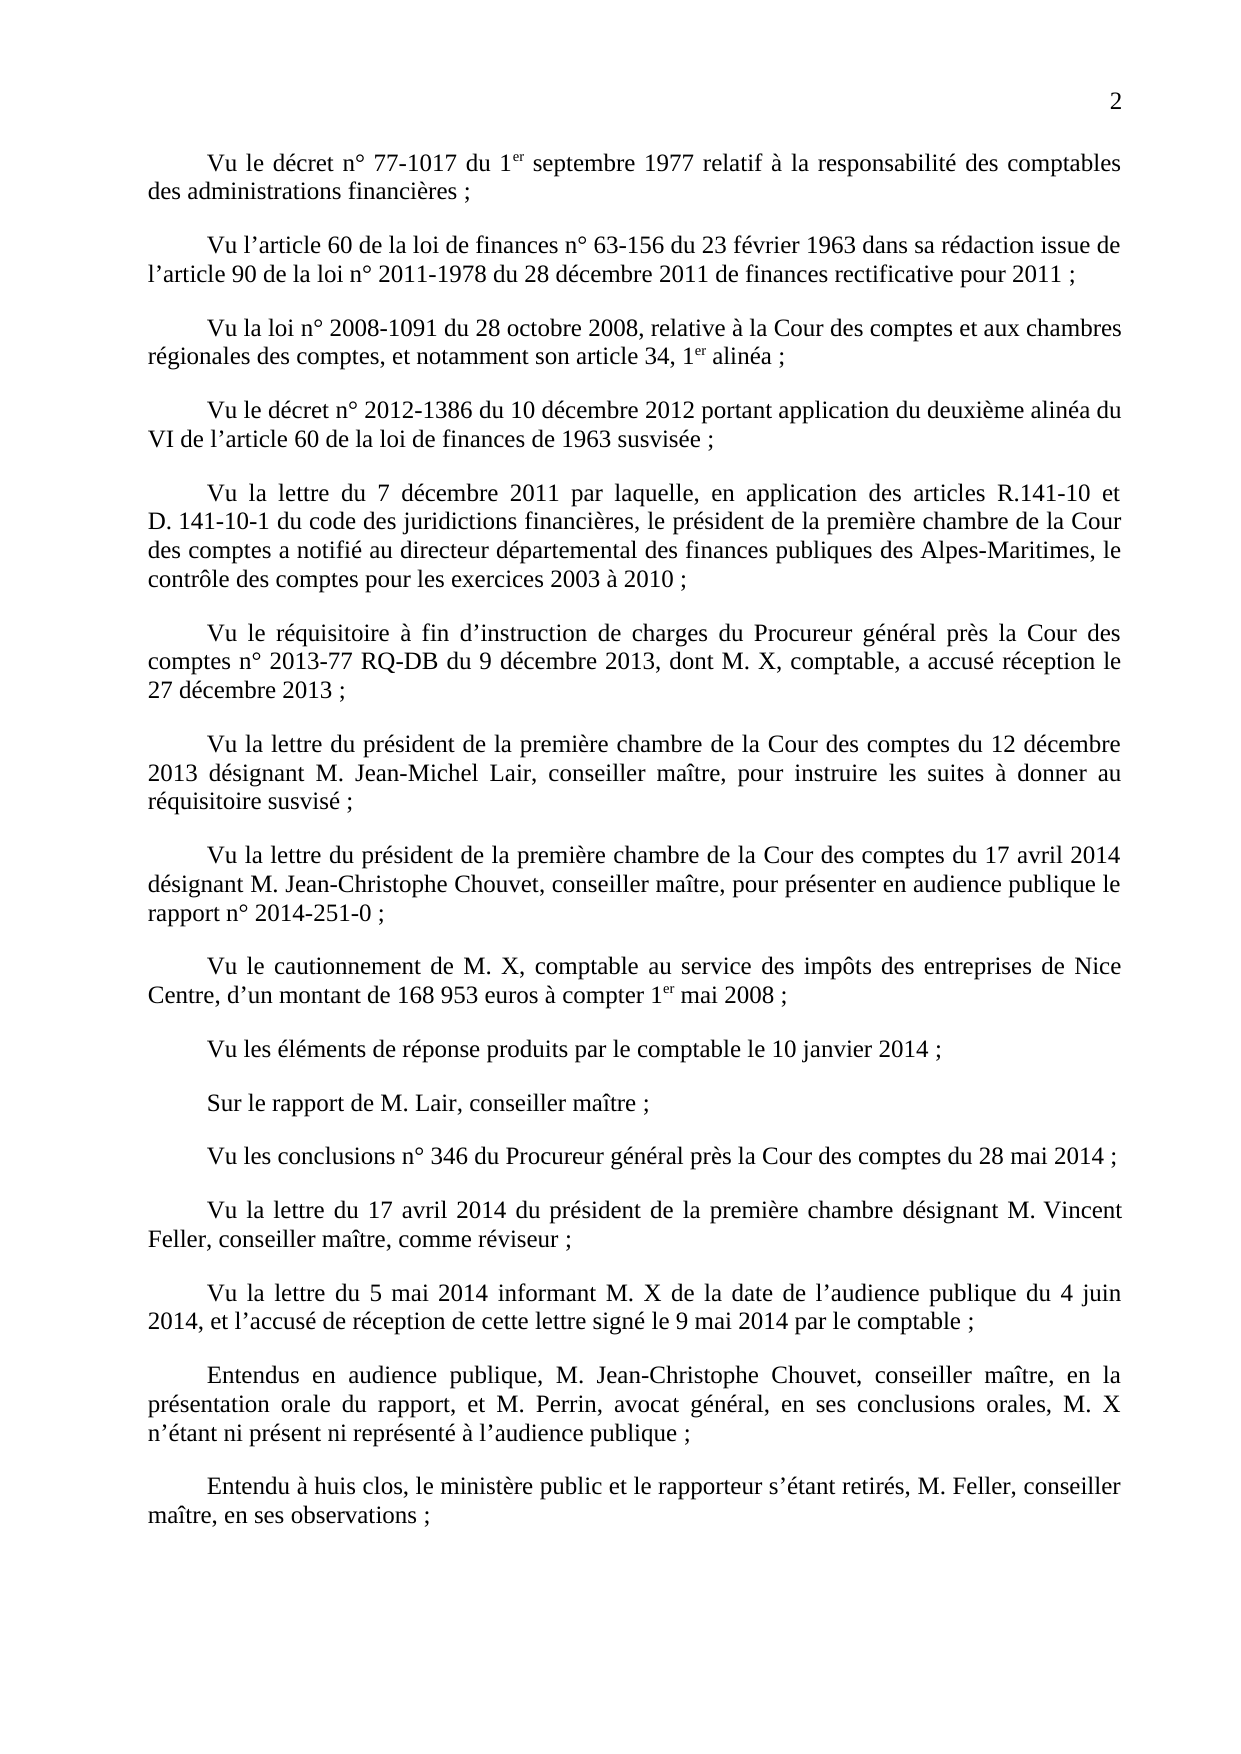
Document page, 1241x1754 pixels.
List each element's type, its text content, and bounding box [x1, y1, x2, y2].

text Vu la loi n° 2008-1091 du 28 octobre 2008, relative à la Cour des comptes et aux chambres régionales des comptes, et notamment son article 34, 1er alinéa ; [148, 313, 1122, 370]
text Entendus en audience publique, M. Jean-Christophe Chouvet, conseiller maître, en la présentation orale du rapport, et M. Perrin, avocat général, en ses conclusions orales, M. X n’étant ni présent ni représenté à l’audience publique ; [148, 1360, 1122, 1446]
text Vu le décret n° 2012-1386 du 10 décembre 2012 portant application du deuxième alinéa du VI de l’article 60 de la loi de finances de 1963 susvisée ; [148, 395, 1122, 453]
text Vu la lettre du 17 avril 2014 du président de la première chambre désignant M. Vincent Feller, conseiller maître, comme réviseur ; [148, 1195, 1122, 1253]
text Vu le cautionnement de M. X, comptable au service des impôts des entreprises de Nice Centre, d’un montant de 168 953 euros à compter 1er mai 2008 ; [148, 951, 1122, 1009]
text Vu le réquisitoire à fin d’instruction de charges du Procureur général près la Cour des comptes n° 2013-77 RQ-DB du 9 décembre 2013, dont M. X, comptable, a accusé réception le 27 décembre 2013 ; [148, 618, 1122, 704]
text Vu la lettre du président de la première chambre de la Cour des comptes du 17 avril 2014 désignant M. Jean-Christophe Chouvet, conseiller maître, pour présenter en audience publique le rapport n° 2014-251-0 ; [148, 840, 1122, 926]
text Vu les éléments de réponse produits par le comptable le 10 janvier 2014 ; [148, 1034, 1122, 1063]
text Vu la lettre du président de la première chambre de la Cour des comptes du 12 décembre 2013 désignant M. Jean-Michel Lair, conseiller maître, pour instruire les suites à donner au réquisitoire susvisé ; [148, 729, 1122, 815]
text Vu la lettre du 7 décembre 2011 par laquelle, en application des articles R.141-10 et D. 141-10-1 du code des juridictions financières, le président de la première chambre de la Cour des comptes a notifié au directeur départemental des finances publiques des Alpes-Maritimes, le contrôle des comptes pour les exercices 2003 à 2010 ; [148, 478, 1122, 593]
text Vu l’article 60 de la loi de finances n° 63-156 du 23 février 1963 dans sa rédaction issue de l’article 90 de la loi n° 2011-1978 du 28 décembre 2011 de finances rectificative pour 2011 ; [148, 230, 1122, 288]
text Vu le décret n° 77-1017 du 1er septembre 1977 relatif à la responsabilité des comptables des administrations financières ; [148, 148, 1122, 205]
text Sur le rapport de M. Lair, conseiller maître ; [148, 1088, 1122, 1116]
text Vu les conclusions n° 346 du Procureur général près la Cour des comptes du 28 mai 2014 ; [148, 1141, 1122, 1170]
text Entendu à huis clos, le ministère public et le rapporteur s’étant retirés, M. Feller, conseiller maître, en ses observations ; [148, 1471, 1122, 1529]
text Vu la lettre du 5 mai 2014 informant M. X de la date de l’audience publique du 4 juin 2014, et l’accusé de réception de cette lettre signé le 9 mai 2014 par le comptable ; [148, 1278, 1122, 1335]
